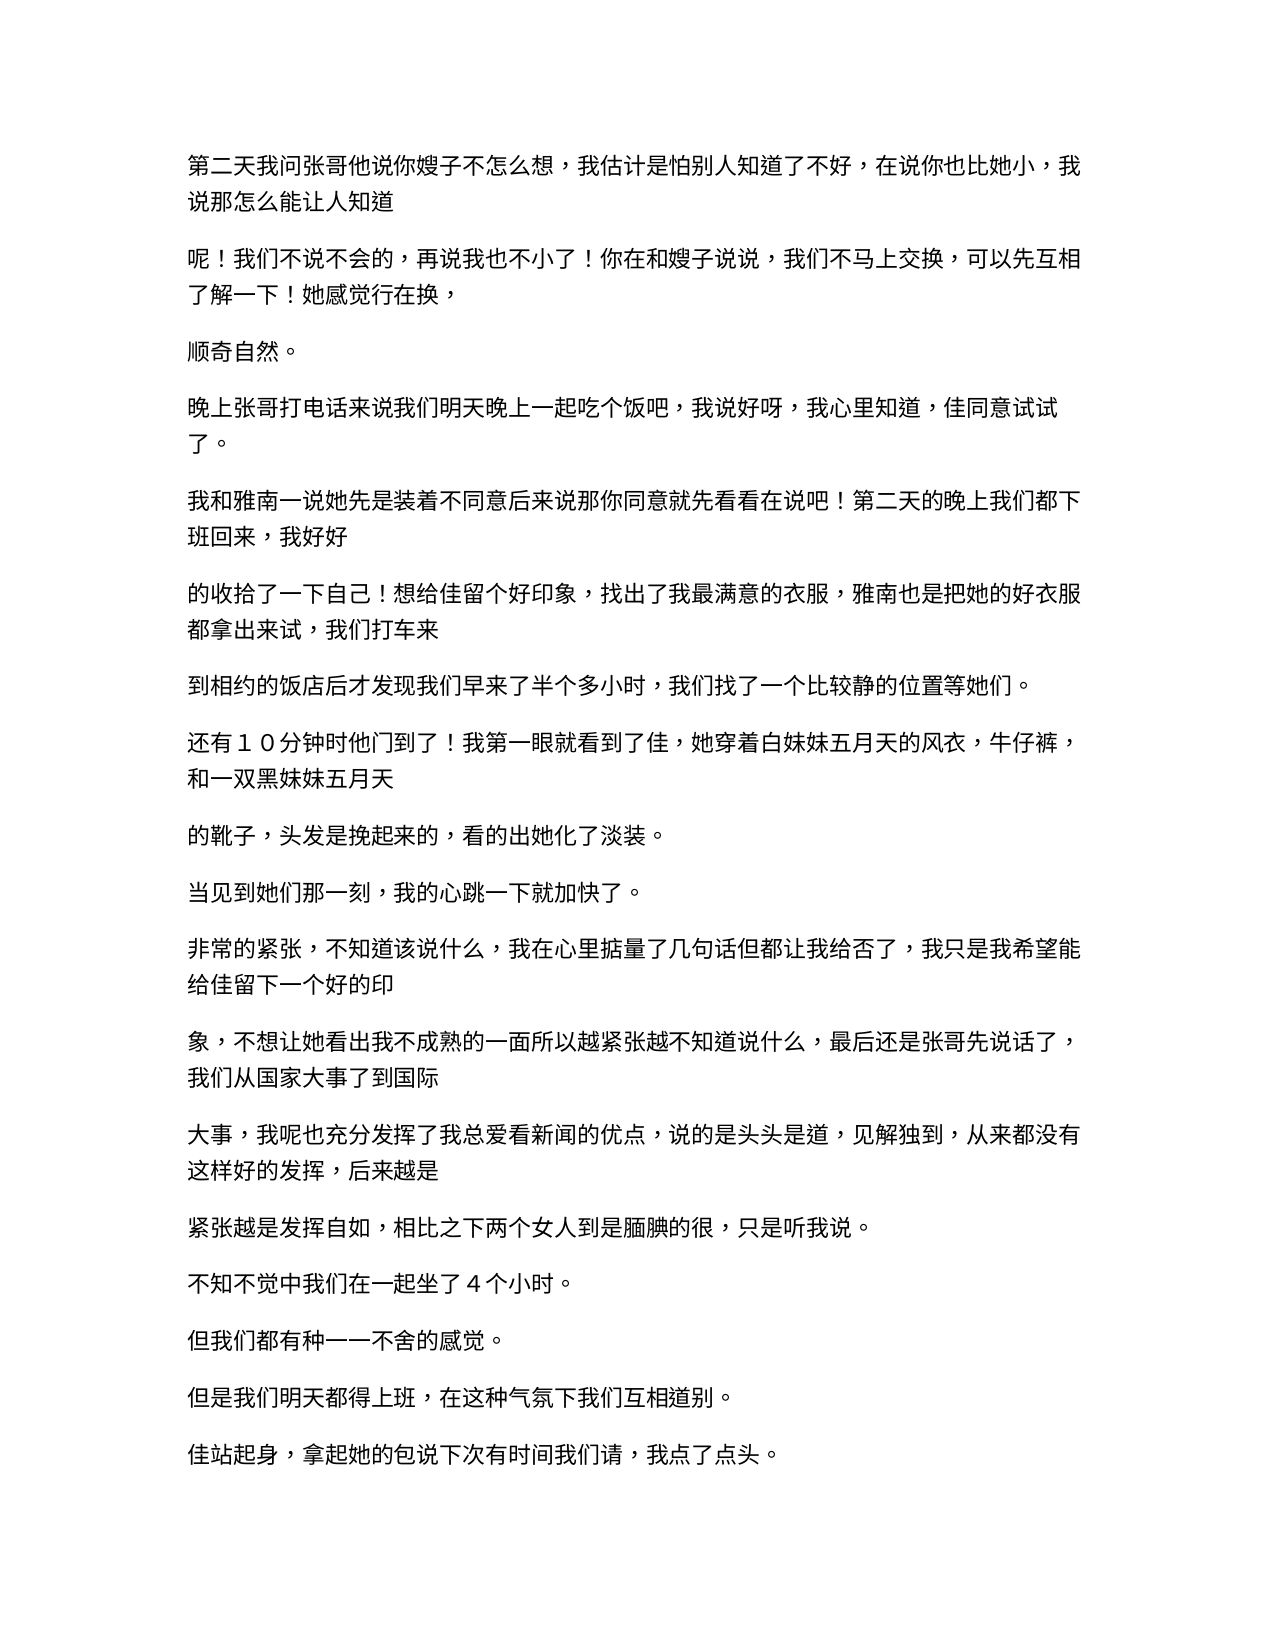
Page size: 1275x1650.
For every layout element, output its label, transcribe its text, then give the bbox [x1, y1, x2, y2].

text 大事，我呢也充分发挥了我总爱看新闻的优点，说的是头头是道，见解独到，从来都没有这样好的发挥，后来越是 [187, 1119, 1087, 1186]
text 晚上张哥打电话来说我们明天晚上一起吃个饭吧，我说好呀，我心里知道，佳同意试试了。 [187, 392, 1087, 459]
text 不知不觉中我们在一起坐了４个小时。 [187, 1268, 1087, 1299]
text 呢！我们不说不会的，再说我也不小了！你在和嫂子说说，我们不马上交换，可以先互相了解一下！她感觉行在换， [187, 243, 1087, 310]
text 紧张越是发挥自如，相比之下两个女人到是腼腆的很，只是听我说。 [187, 1211, 1087, 1243]
text 当见到她们那一刻，我的心跳一下就加快了。 [187, 877, 1087, 908]
text 顺奇自然。 [187, 335, 1087, 367]
text 但我们都有种一一不舍的感觉。 [187, 1325, 1087, 1356]
text 象，不想让她看出我不成熟的一面所以越紧张越不知道说什么，最后还是张哥先说话了，我们从国家大事了到国际 [187, 1026, 1087, 1093]
text 的靴子，头发是挽起来的，看的出她化了淡装。 [187, 820, 1087, 851]
text 我和雅南一说她先是装着不同意后来说那你同意就先看看在说吧！第二天的晚上我们都下班回来，我好好 [187, 485, 1087, 552]
text 非常的紧张，不知道该说什么，我在心里掂量了几句话但都让我给否了，我只是我希望能给佳留下一个好的印 [187, 933, 1087, 1001]
text 到相约的饭店后才发现我们早来了半个多小时，我们找了一个比较静的位置等她们。 [187, 670, 1087, 702]
text 还有１０分钟时他门到了！我第一眼就看到了佳，她穿着白妹妹五月天的风衣，牛仔裤，和一双黑妹妹五月天 [187, 727, 1087, 794]
text 但是我们明天都得上班，在这种气氛下我们互相道别。 [187, 1382, 1087, 1413]
text 第二天我问张哥他说你嫂子不怎么想，我估计是怕别人知道了不好，在说你也比她小，我说那怎么能让人知道 [187, 150, 1087, 217]
text 的收拾了一下自己！想给佳留个好印象，找出了我最满意的衣服，雅南也是把她的好衣服都拿出来试，我们打车来 [187, 578, 1087, 645]
text 佳站起身，拿起她的包说下次有时间我们请，我点了点头。 [187, 1438, 1087, 1470]
